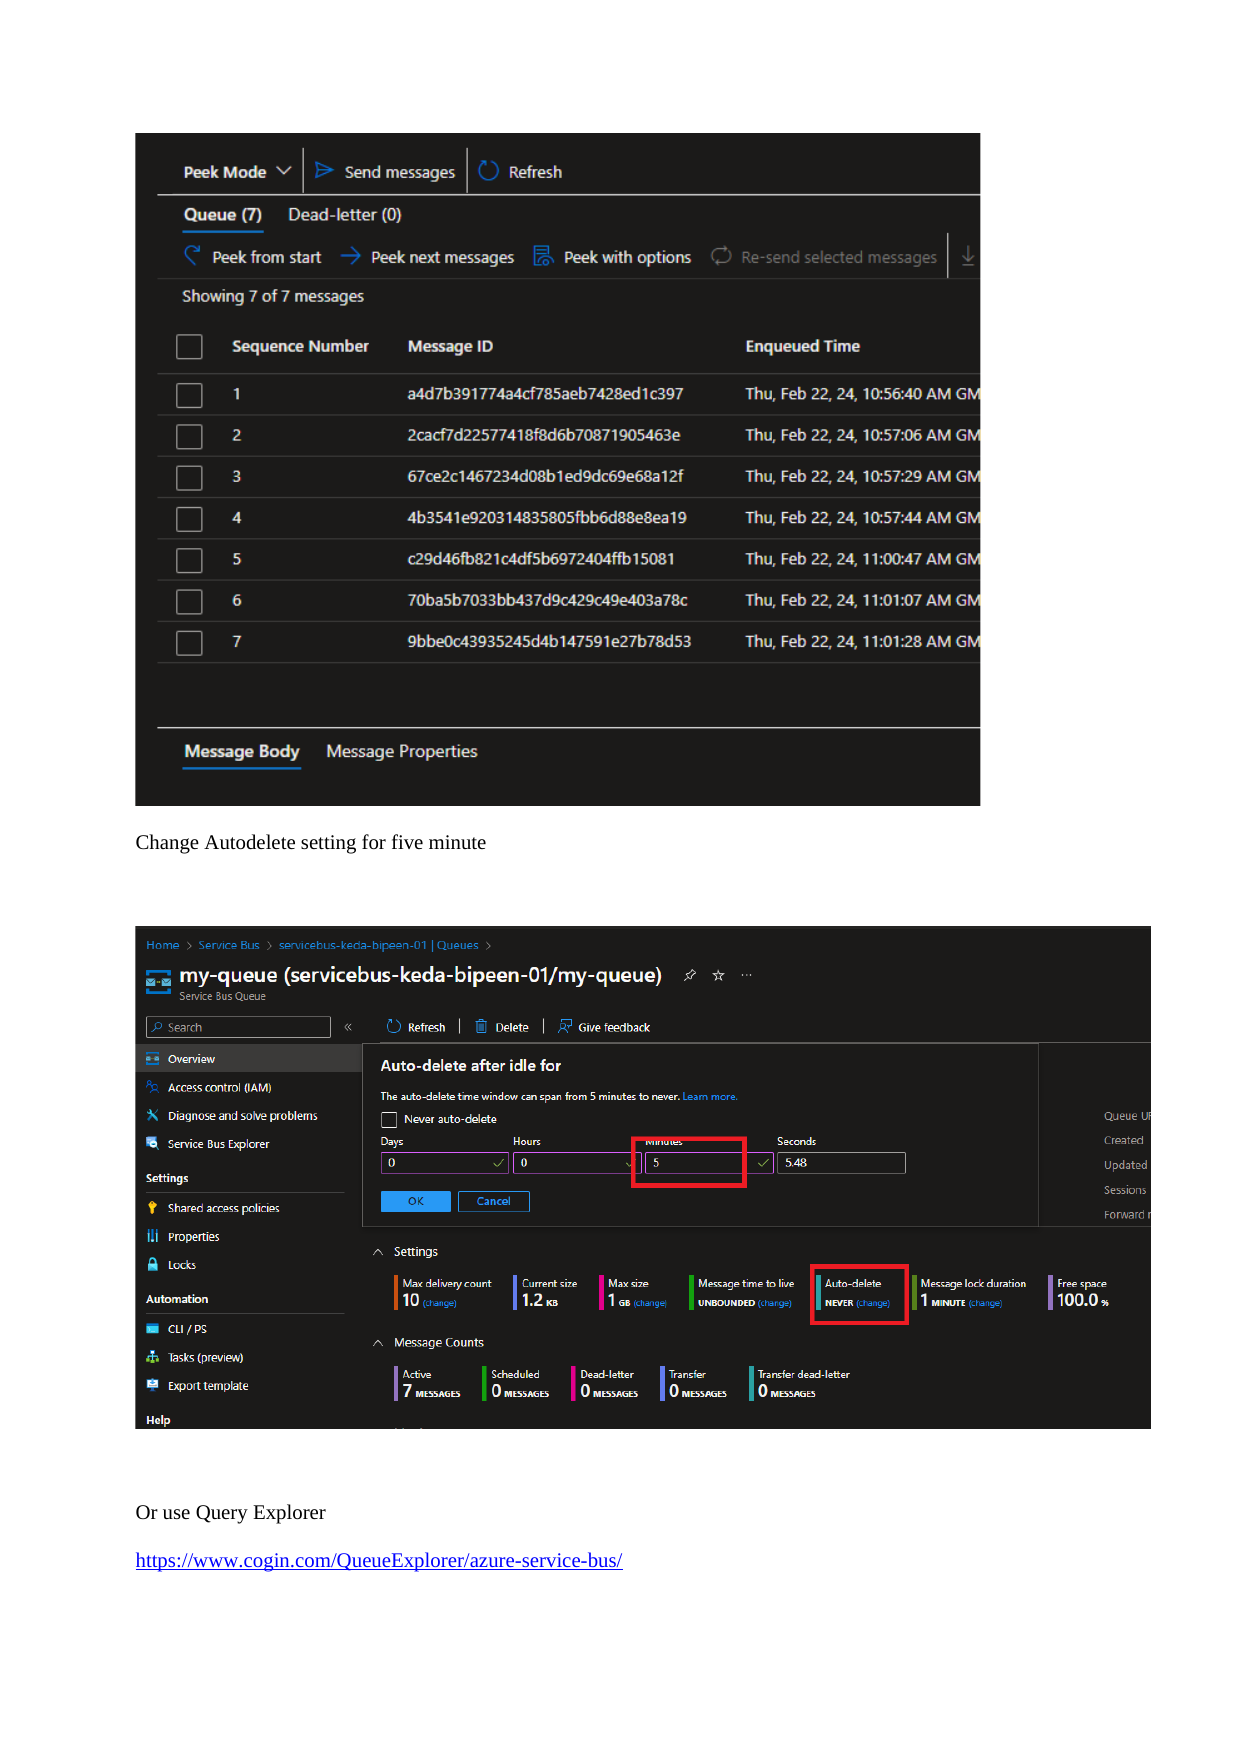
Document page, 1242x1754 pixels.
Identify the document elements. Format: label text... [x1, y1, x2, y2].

picture [135, 926, 1151, 1429]
text Change Autodelete setting for five minute [135, 830, 1152, 854]
picture [135, 133, 981, 806]
text https://www.cogin.com/QueueExplorer/azure-service-bus/ [135, 1548, 1152, 1572]
text Or use Query Explorer [135, 1500, 1152, 1524]
